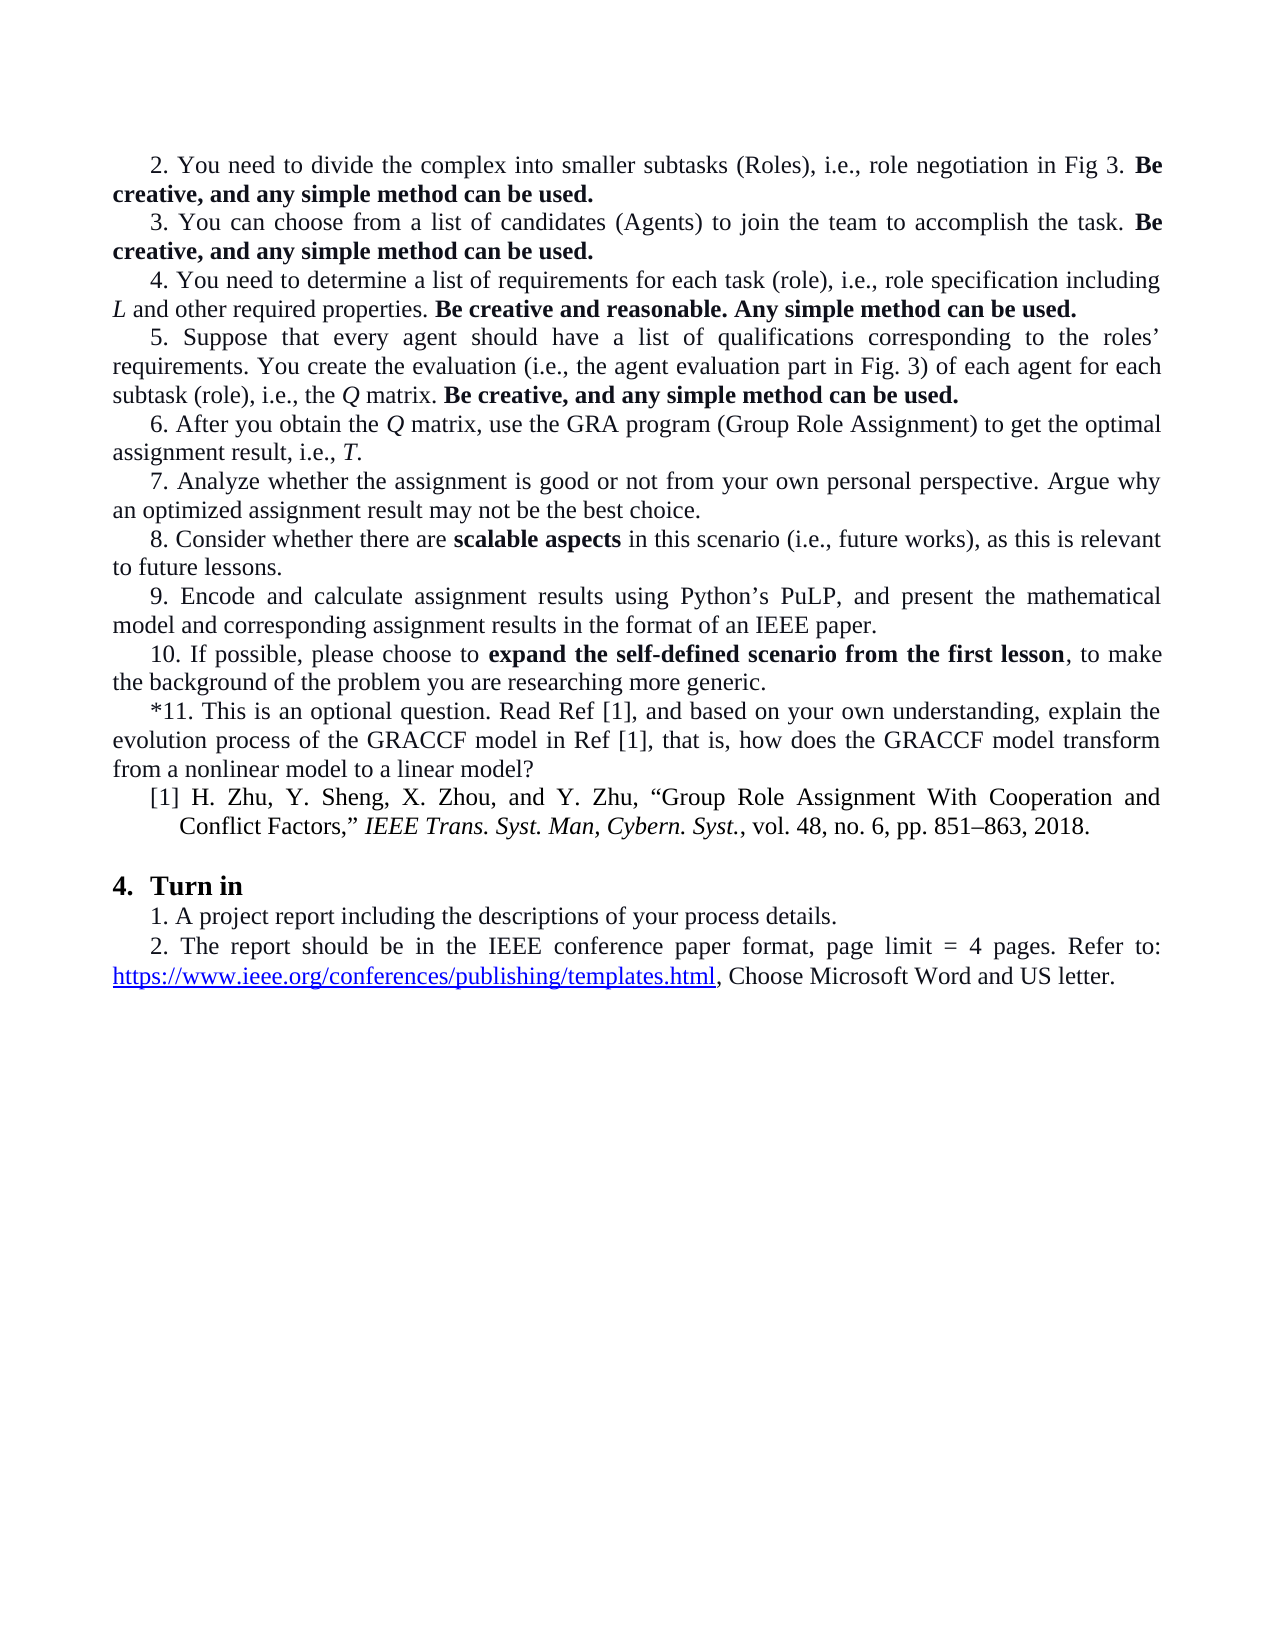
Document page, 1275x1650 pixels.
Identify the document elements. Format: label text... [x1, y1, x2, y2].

text 2. You need to divide the complex into smaller subtasks (Roles), i.e., role negotiation in Fig 3. Be creative, and any simple method can be used. [112, 150, 1162, 207]
text [1] H. Zhu, Y. Sheng, X. Zhou, and Y. Zhu, “Group Role Assignment With Cooperation and Conflict Factors,” IEEE Trans. Syst. Man, Cybern. Syst., vol. 48, no. 6, pp. 851–863, 2018. [150, 782, 1162, 840]
text 8. Consider whether there are scalable aspects in this scenario (i.e., future works), as this is relevant to future lessons. [112, 524, 1162, 581]
text 10. If possible, please choose to expand the self-defined scenario from the first lesson, to make the background of the problem you are researching more generic. [112, 639, 1162, 696]
text 2. The report should be in the IEEE conference paper format, page limit = 4 pages. Refer to: https://www.ieee.org/conferences/publishing/templates.html, Choose Microsoft Word and US letter. [112, 931, 1162, 990]
text 7. Analyze whether the assignment is good or not from your own personal perspective. Argue why an optimized assignment result may not be the best choice. [112, 466, 1162, 524]
text *11. This is an optional question. Read Ref [1], and based on your own understanding, explain the evolution process of the GRACCF model in Ref [1], that is, how does the GRACCF model transform from a nonlinear model to a linear model? [112, 696, 1162, 782]
text 1. A project report including the descriptions of your process details. [112, 901, 1162, 930]
text 4. You need to determine a list of requirements for each task (role), i.e., role specification including L and other required properties. Be creative and reasonable. Any simple method can be used. [112, 265, 1162, 322]
text 5. Suppose that every agent should have a list of qualifications corresponding to the roles’ requirements. You create the evaluation (i.e., the agent evaluation part in Fig. 3) of each agent for each subtask (role), i.e., the Q matrix. Be creative, and any simple method can be used. [112, 322, 1162, 409]
text 3. You can choose from a list of candidates (Agents) to join the team to accomplish the task. Be creative, and any simple method can be used. [112, 207, 1162, 265]
text 9. Encode and calculate assignment results using Python’s PuLP, and present the mathematical model and corresponding assignment results in the format of an IEEE paper. [112, 581, 1162, 639]
text 6. After you obtain the Q matrix, use the GRA program (Group Role Assignment) to get the optimal assignment result, i.e., T. [112, 409, 1162, 466]
subtitle Turn in [112, 869, 1162, 901]
